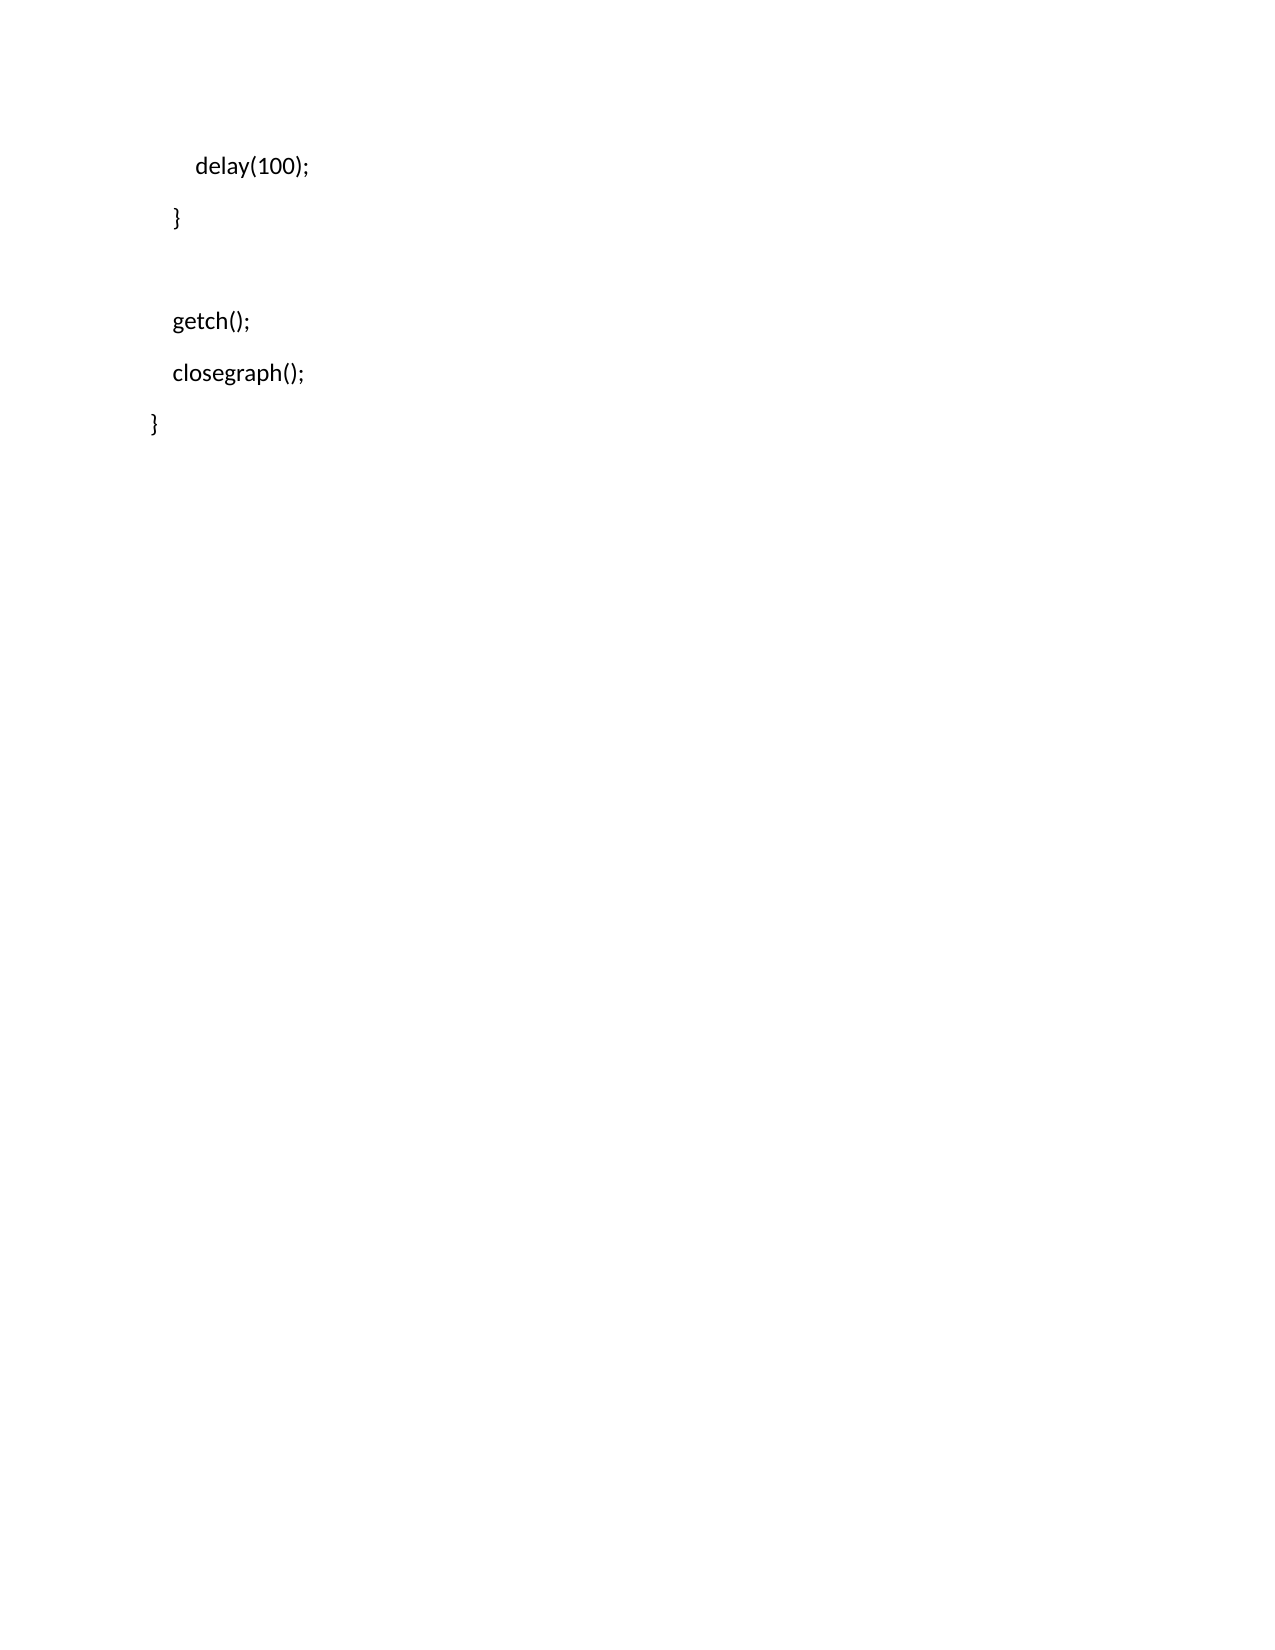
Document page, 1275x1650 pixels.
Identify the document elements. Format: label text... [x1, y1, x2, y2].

text } [150, 408, 1125, 439]
text getch(); [150, 305, 1125, 336]
text closegraph(); [150, 357, 1125, 387]
text delay(100); [150, 150, 1125, 181]
text } [150, 202, 1125, 232]
